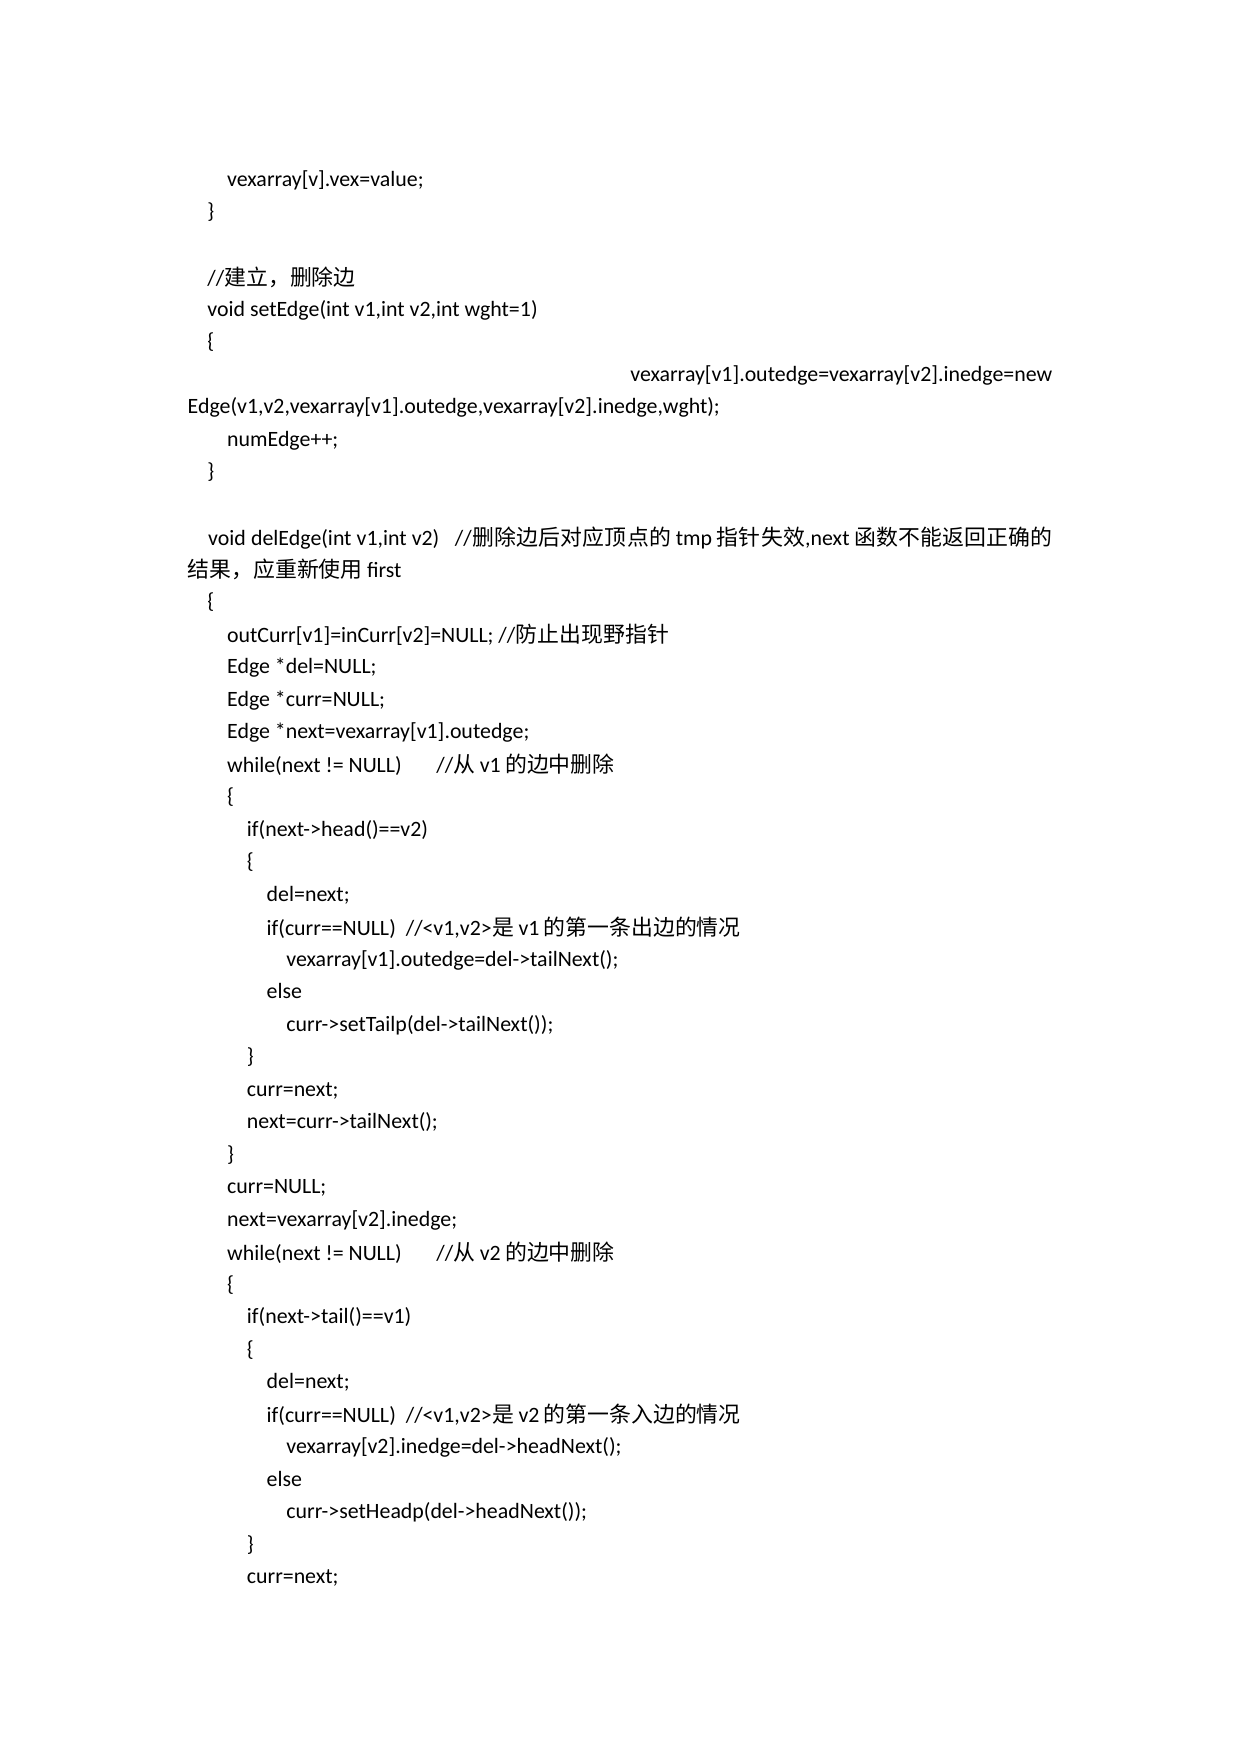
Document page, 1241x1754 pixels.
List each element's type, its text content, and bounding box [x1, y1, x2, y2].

text curr=next; [187, 1559, 1053, 1592]
text { [187, 779, 1053, 812]
text else [187, 974, 1053, 1007]
text curr->setHeadp(del->headNext()); [187, 1494, 1053, 1527]
text next=curr->tailNext(); [187, 1104, 1053, 1137]
text outCurr[v1]=inCurr[v2]=NULL; //防止出现野指针 [187, 617, 1053, 649]
text vexarray[v2].inedge=del->headNext(); [187, 1429, 1053, 1462]
text void setEdge(int v1,int v2,int wght=1) [187, 292, 1053, 324]
text next=vexarray[v2].inedge; [187, 1202, 1053, 1234]
text while(next != NULL) //从v1的边中删除 [187, 747, 1053, 779]
text //建立，删除边 [187, 259, 1053, 292]
text { [187, 584, 1053, 617]
text else [187, 1462, 1053, 1494]
text void delEdge(int v1,int v2) //删除边后对应顶点的tmp指针失效,next函数不能返回正确的结果，应重新使用first [187, 519, 1053, 584]
text } [187, 1527, 1053, 1559]
text if(curr==NULL) //<v1,v2>是v2的第一条入边的情况 [187, 1397, 1053, 1429]
text } [187, 1039, 1053, 1072]
text { [187, 324, 1053, 357]
text } [187, 194, 1053, 227]
text del=next; [187, 1364, 1053, 1397]
text if(curr==NULL) //<v1,v2>是v1的第一条出边的情况 [187, 909, 1053, 942]
text Edge *del=NULL; [187, 649, 1053, 682]
text if(next->head()==v2) [187, 812, 1053, 844]
text vexarray[v1].outedge=vexarray[v2].inedge=new Edge(v1,v2,vexarray[v1].outedge,vexarray[v2].inedge,wght); [187, 357, 1053, 422]
text while(next != NULL) //从v2的边中删除 [187, 1234, 1053, 1267]
text numEdge++; [187, 422, 1053, 454]
text Edge *next=vexarray[v1].outedge; [187, 714, 1053, 747]
text { [187, 1332, 1053, 1364]
text del=next; [187, 877, 1053, 909]
text curr=NULL; [187, 1169, 1053, 1202]
text { [187, 844, 1053, 877]
text curr=next; [187, 1072, 1053, 1104]
text } [187, 1137, 1053, 1169]
text { [187, 1267, 1053, 1299]
text if(next->tail()==v1) [187, 1299, 1053, 1332]
text vexarray[v1].outedge=del->tailNext(); [187, 942, 1053, 974]
text Edge *curr=NULL; [187, 682, 1053, 714]
text vexarray[v].vex=value; [187, 162, 1053, 194]
text curr->setTailp(del->tailNext()); [187, 1007, 1053, 1039]
text } [187, 454, 1053, 487]
